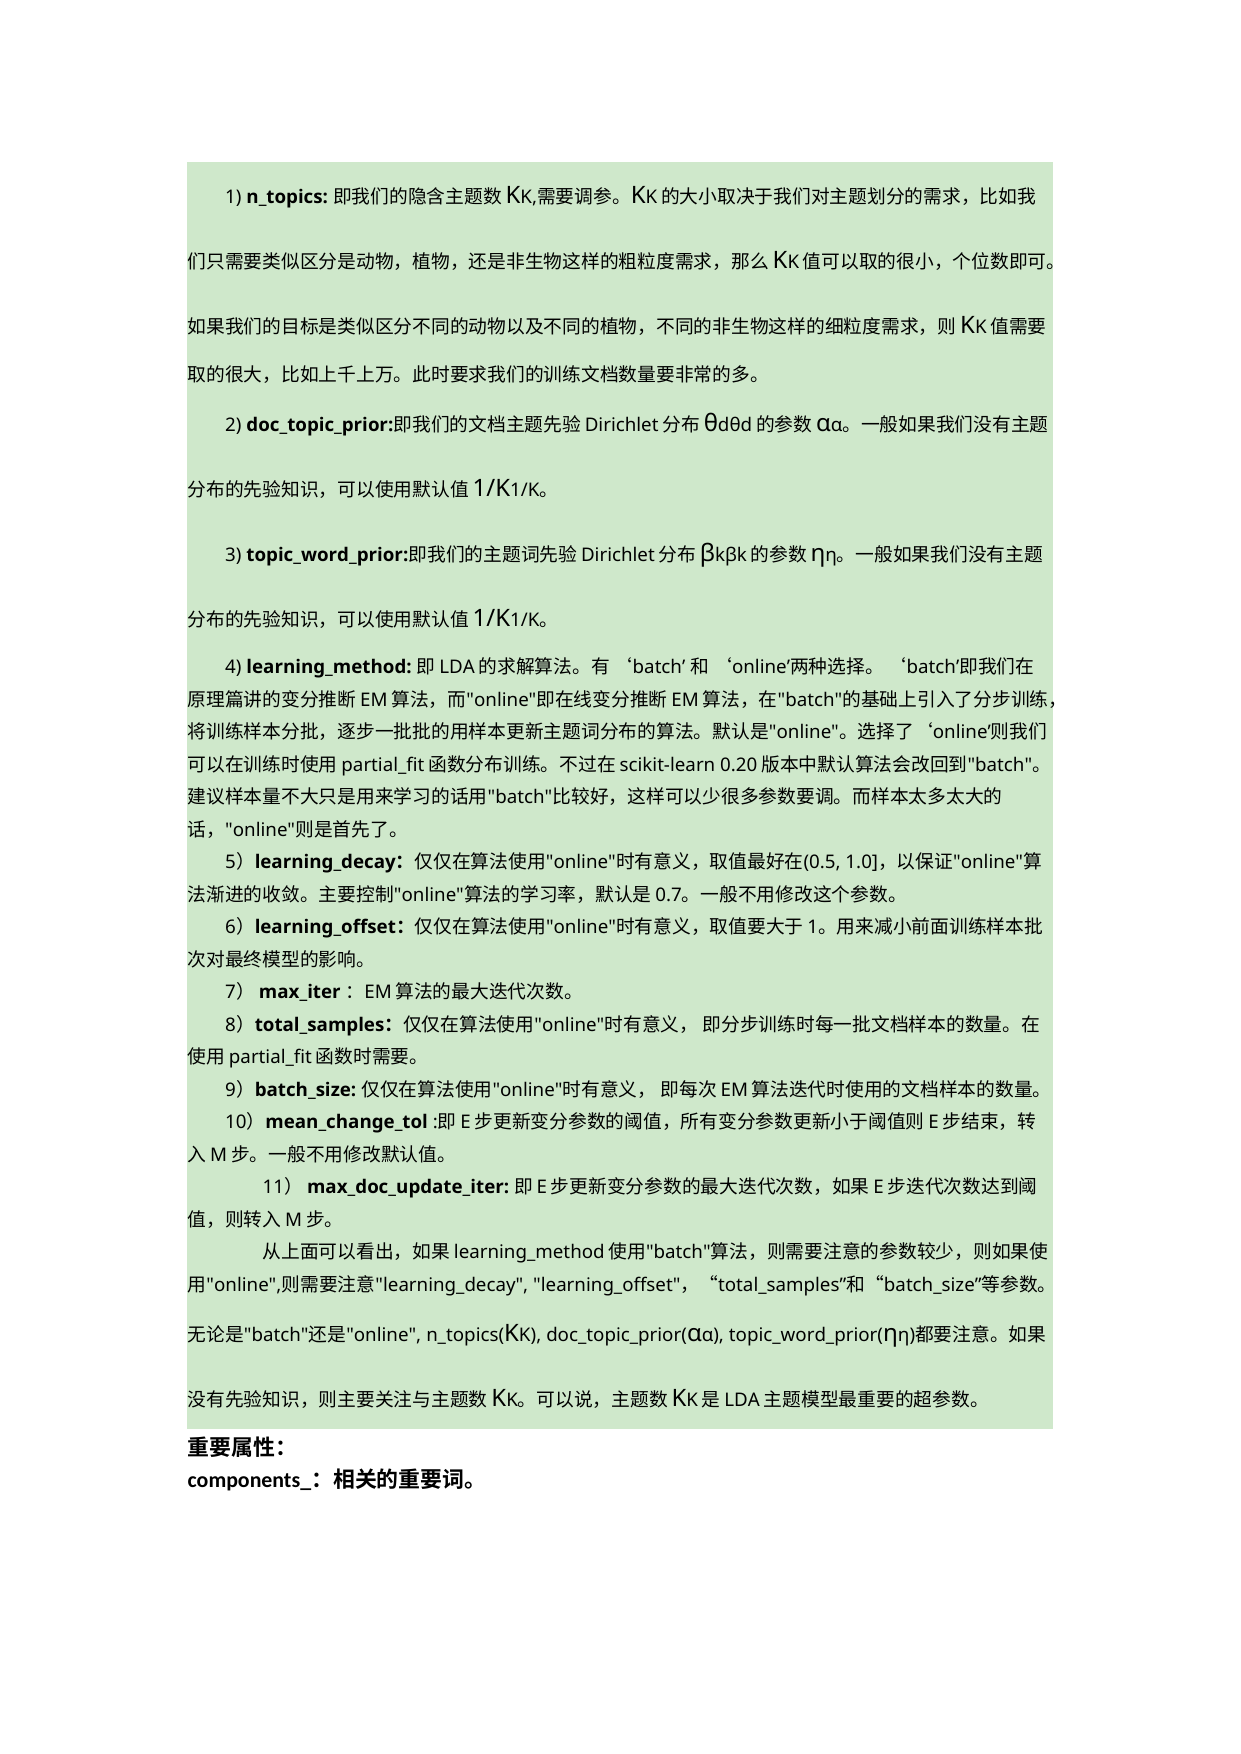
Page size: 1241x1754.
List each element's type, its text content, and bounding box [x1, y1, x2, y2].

text 7） max_iter ：EM算法的最大迭代次数。 [187, 974, 1053, 1007]
text 从上面可以看出，如果learning_method使用"batch"算法，则需要注意的参数较少，则如果使用"online",则需要注意"learning_decay", "learning_offset"，“total_samples”和“batch_size”等参数。无论是"batch"还是"online", n_topics(KK), doc_topic_prior(αα), topic_word_prior(ηη)都要注意。如果没有先验知识，则主要关注与主题数KK。可以说，主题数KK是LDA主题模型最重要的超参数。 [187, 1234, 1053, 1429]
text 11） max_doc_update_iter: 即E步更新变分参数的最大迭代次数，如果E步迭代次数达到阈值，则转入M步。 [187, 1169, 1053, 1234]
text 5）learning_decay：仅仅在算法使用"online"时有意义，取值最好在(0.5, 1.0]，以保证"online"算法渐进的收敛。主要控制"online"算法的学习率，默认是0.7。一般不用修改这个参数。 [187, 844, 1053, 909]
text 2) doc_topic_prior:即我们的文档主题先验Dirichlet分布θdθd的参数αα。一般如果我们没有主题分布的先验知识，可以使用默认值1/K1/K。 [187, 389, 1053, 519]
text 6）learning_offset：仅仅在算法使用"online"时有意义，取值要大于1。用来减小前面训练样本批次对最终模型的影响。 [187, 909, 1053, 974]
text 重要属性： [187, 1429, 1053, 1462]
text 3) topic_word_prior:即我们的主题词先验Dirichlet分布βkβk的参数ηη。一般如果我们没有主题分布的先验知识，可以使用默认值1/K1/K。 [187, 519, 1053, 649]
text 8）total_samples：仅仅在算法使用"online"时有意义， 即分步训练时每一批文档样本的数量。在使用partial_fit函数时需要。 [187, 1007, 1053, 1072]
text 9）batch_size: 仅仅在算法使用"online"时有意义， 即每次EM算法迭代时使用的文档样本的数量。 [187, 1072, 1053, 1104]
text 4) learning_method: 即LDA的求解算法。有 ‘batch’ 和 ‘online’两种选择。 ‘batch’即我们在原理篇讲的变分推断EM算法，而"online"即在线变分推断EM算法，在"batch"的基础上引入了分步训练，将训练样本分批，逐步一批批的用样本更新主题词分布的算法。默认是"online"。选择了‘online’则我们可以在训练时使用partial_fit函数分布训练。不过在scikit-learn 0.20版本中默认算法会改回到"batch"。建议样本量不大只是用来学习的话用"batch"比较好，这样可以少很多参数要调。而样本太多太大的话，"online"则是首先了。 [187, 649, 1053, 844]
text components_：相关的重要词。 [187, 1462, 1053, 1494]
text 1) n_topics: 即我们的隐含主题数KK,需要调参。KK的大小取决于我们对主题划分的需求，比如我们只需要类似区分是动物，植物，还是非生物这样的粗粒度需求，那么KK值可以取的很小，个位数即可。如果我们的目标是类似区分不同的动物以及不同的植物，不同的非生物这样的细粒度需求，则KK值需要取的很大，比如上千上万。此时要求我们的训练文档数量要非常的多。 [187, 162, 1053, 389]
text 10）mean_change_tol :即E步更新变分参数的阈值，所有变分参数更新小于阈值则E步结束，转入M步。一般不用修改默认值。 [187, 1104, 1053, 1169]
